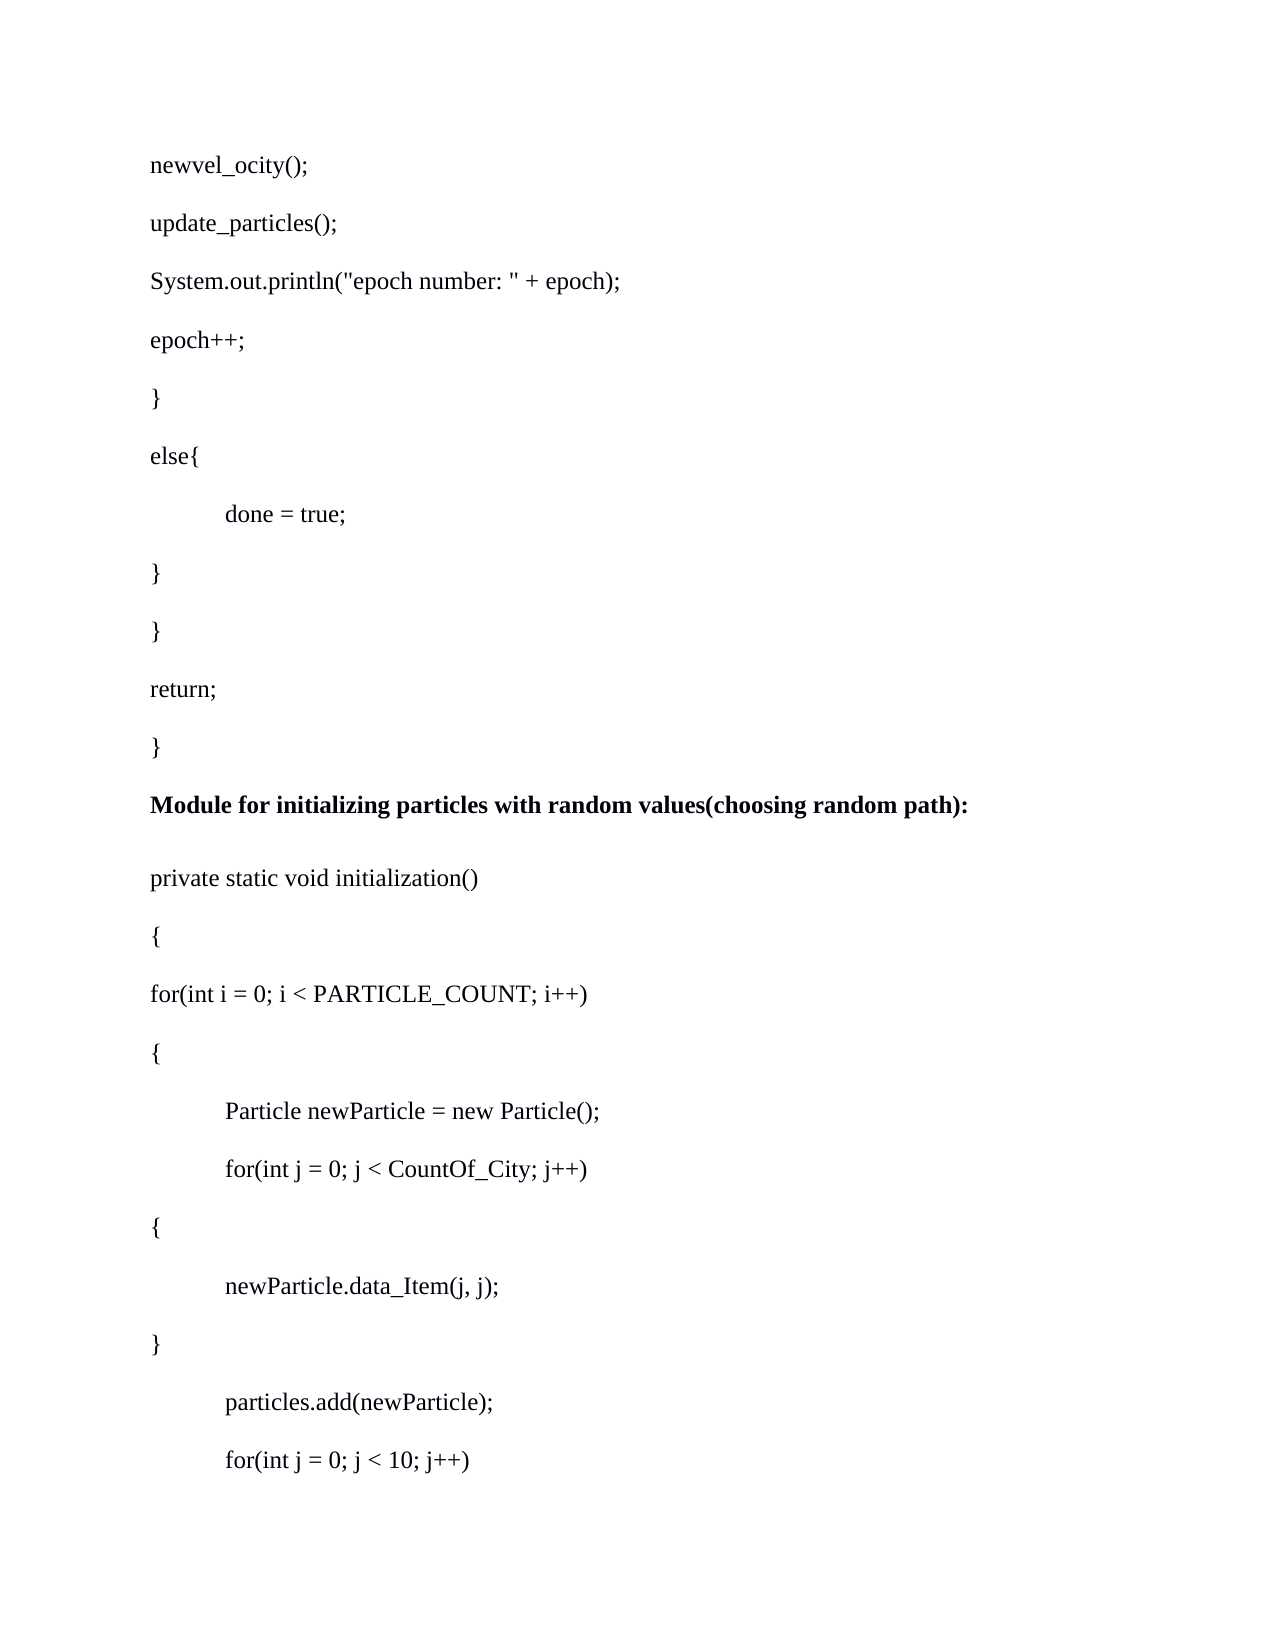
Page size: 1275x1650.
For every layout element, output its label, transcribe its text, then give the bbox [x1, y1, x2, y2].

text { [150, 1212, 1125, 1241]
text } [150, 616, 1125, 644]
text epoch++; [150, 325, 1125, 353]
text { [150, 921, 1125, 950]
text Module for initializing particles with random values(choosing random path): [150, 791, 1125, 819]
text } [150, 558, 1125, 586]
text for(int i = 0; i < PARTICLE_COUNT; i++) [150, 979, 1125, 1008]
text newParticle.data_Item(j, j); [150, 1271, 1125, 1299]
text else{ [150, 441, 1125, 470]
text particles.add(newParticle); [150, 1387, 1125, 1416]
text System.out.println("epoch number: " + epoch); [150, 266, 1125, 295]
text for(int j = 0; j < 10; j++) [150, 1445, 1125, 1474]
text } [150, 732, 1125, 761]
text for(int j = 0; j < CountOf_City; j++) [150, 1154, 1125, 1183]
text update_particles(); [150, 208, 1125, 237]
text { [150, 1038, 1125, 1067]
text Particle newParticle = new Particle(); [150, 1096, 1125, 1125]
text } [150, 383, 1125, 412]
text private static void initialization() [150, 863, 1125, 892]
text return; [150, 674, 1125, 703]
text } [150, 1329, 1125, 1358]
text done = true; [150, 499, 1125, 528]
text newvel_ocity(); [150, 150, 1125, 179]
